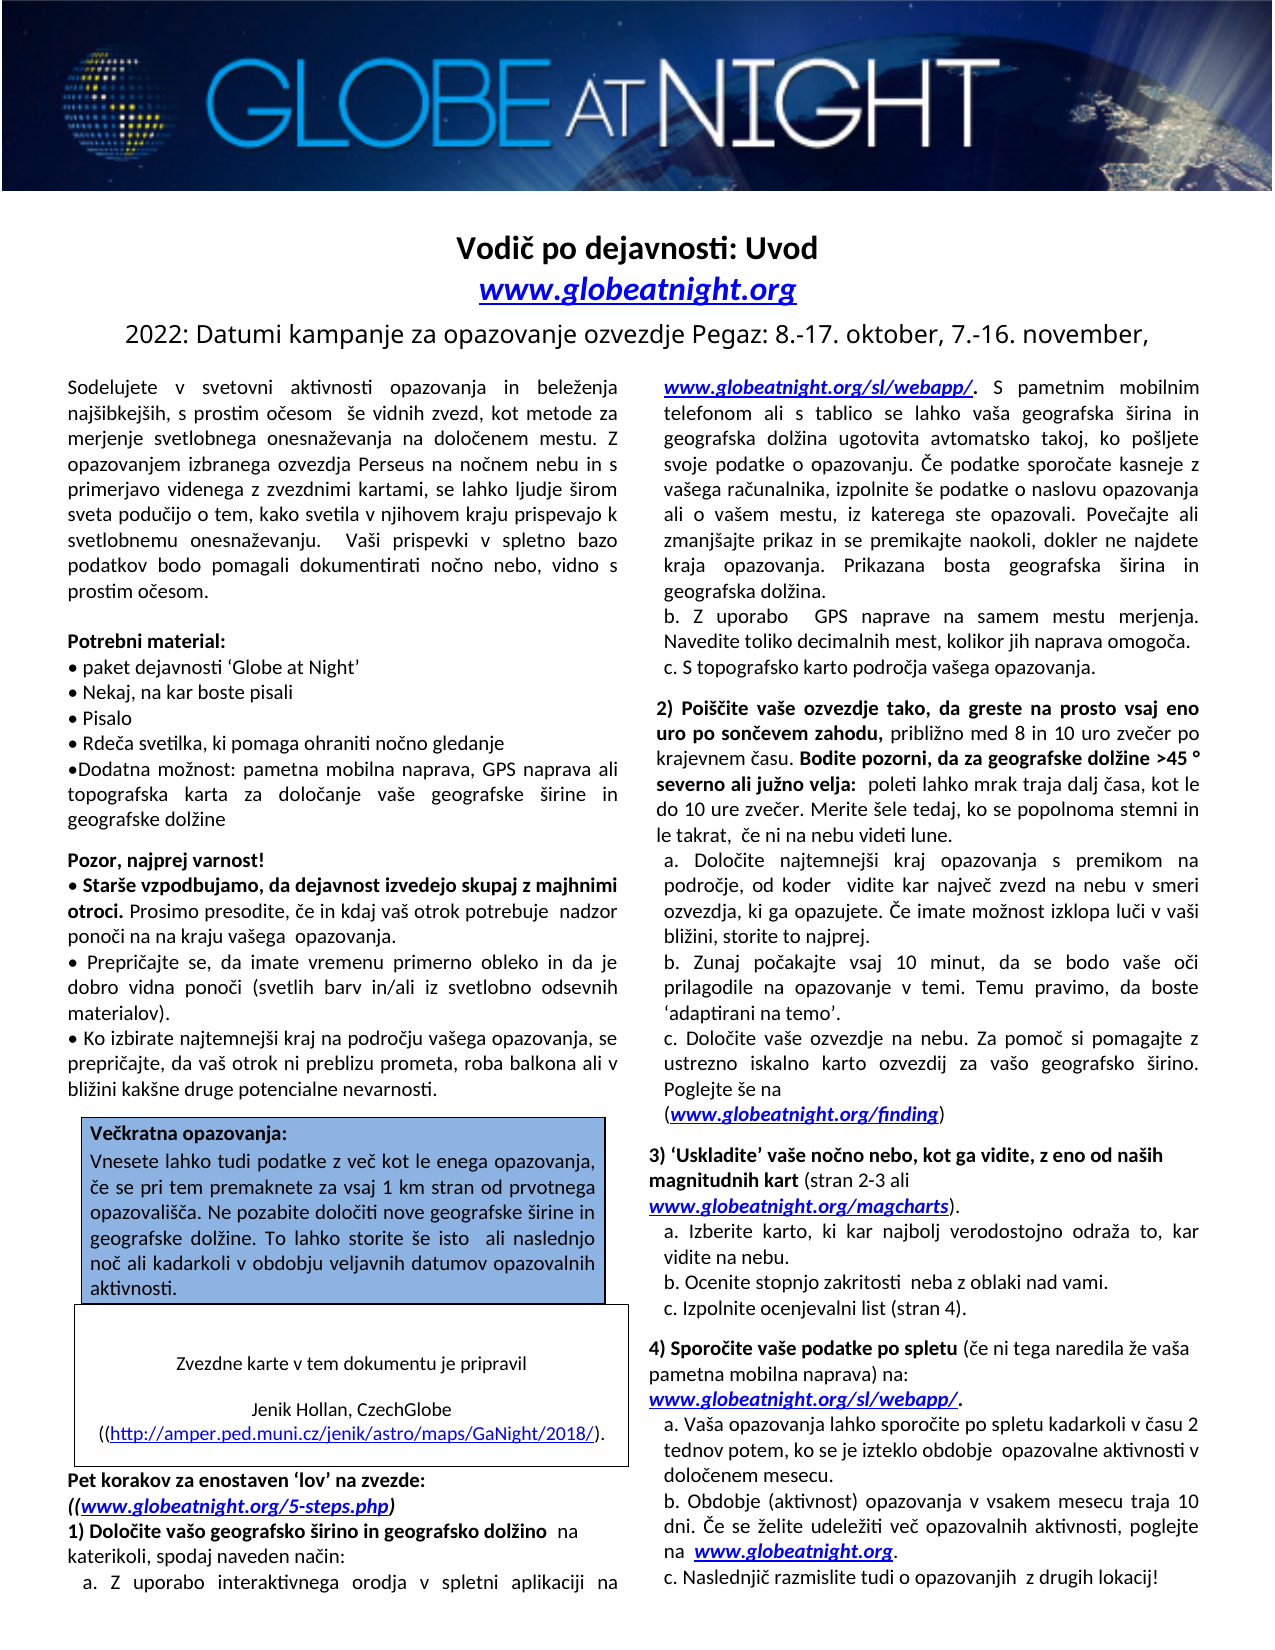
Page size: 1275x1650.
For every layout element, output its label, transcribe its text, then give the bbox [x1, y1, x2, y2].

text Jenik Hollan, CzechGlobe ((http://amper.ped.muni.cz/jenik/astro/maps/GaNight/2018/). [75, 1396, 628, 1466]
text • Rdeča svetilka, ki pomaga ohraniti nočno gledanje [67, 730, 619, 756]
text •Dodatna možnost: pametna mobilna naprava, GPS naprava ali topografska karta za določanje vaše geografske širine in geografske dolžine [67, 756, 619, 832]
text (www.globeatnight.org/finding) [664, 1101, 1200, 1127]
text c. Naslednjič razmislite tudi o opazovanjih z drugih lokacij! [664, 1564, 1200, 1589]
text c. Izpolnite ocenjevalni list (stran 4). [664, 1295, 1200, 1320]
text b. Obdobje (aktivnost) opazovanja v vsakem mesecu traja 10 dni. Če se želite udeležiti več opazovalnih aktivnosti, poglejte na www.globeatnight.org. [664, 1488, 1200, 1564]
text Potrebni material: [67, 629, 619, 654]
text Vnesete lahko tudi podatke z več kot le enega opazovanja, če se pri tem premaknete za vsaj 1 km stran od prvotnega opazovališča. Ne pozabite določiti nove geografske širine in geografske dolžine. To lahko storite še isto ali naslednjo noč ali kadarkoli v obdobju veljavnih datumov opazovalnih aktivnosti. [82, 1145, 604, 1303]
text 1) Določite vašo geografsko širino in geografsko dolžino na katerikoli, spodaj naveden način: [67, 1518, 619, 1569]
text a. Določite najtemnejši kraj opazovanja s premikom na področje, od koder vidite kar največ zvezd na nebu v smeri ozvezdja, ki ga opazujete. Če imate možnost izklopa luči v vaši bližini, storite to najprej. [664, 847, 1200, 949]
text • Nekaj, na kar boste pisali [67, 679, 619, 705]
text a. Izberite karto, ki kar najbolj verodostojno odraža to, kar vidite na nebu. [664, 1218, 1200, 1269]
text Večkratna opazovanja: [82, 1118, 604, 1145]
text • Starše vzpodbujamo, da dejavnost izvedejo skupaj z majhnimi otroci. Prosimo presodite, če in kdaj vaš otrok potrebuje nadzor ponoči na na kraju vašega opazovanja. [67, 873, 619, 949]
text • Ko izbirate najtemnejši kraj na področju vašega opazovanja, se prepričajte, da vaš otrok ni preblizu prometa, roba balkona ali v bližini kakšne druge potencialne nevarnosti. [67, 1025, 619, 1101]
text www.globeatnight.org [75, 268, 1200, 309]
text a. Vaša opazovanja lahko sporočite po spletu kadarkoli v času 2 tednov potem, ko se je izteklo obdobje opazovalne aktivnosti v določenem mesecu. [664, 1412, 1200, 1488]
text 2022: Datumi kampanje za opazovanje ozvezdje Pegaz: 8.-17. oktober, 7.-16. november, [75, 317, 1200, 351]
text c. S topografsko karto področja vašega opazovanja. [664, 654, 1200, 679]
text pametna mobilna naprava) na: www.globeatnight.org/sl/webapp/. [649, 1361, 1200, 1412]
text c. Določite vaše ozvezdje na nebu. Za pomoč si pomagajte z ustrezno iskalno karto ozvezdij za vašo geografsko širino. Poglejte še na [664, 1025, 1200, 1101]
text • Pisalo [67, 705, 619, 730]
text Sodelujete v svetovni aktivnosti opazovanja in beleženja najšibkejših, s prostim očesom še vidnih zvezd, kot metode za merjenje svetlobnega onesnaževanja na določenem mestu. Z opazovanjem izbranega ozvezdja Perseus na nočnem nebu in s primerjavo videnega z zvezdnimi kartami, se lahko ljudje širom sveta podučijo o tem, kako svetila v njihovem kraju prispevajo k svetlobnemu onesnaževanju. Vaši prispevki v spletno bazo podatkov bodo pomagali dokumentirati nočno nebo, vidno s prostim očesom. [67, 374, 619, 603]
text a. Z uporabo interaktivnega orodja v spletni aplikaciji na www.globeatnight.org/sl/webapp/. S pametnim mobilnim telefonom ali s tablico se lahko vaša geografska širina in geografska dolžina ugotovita avtomatsko takoj, ko pošljete svoje podatke o opazovanju. Če podatke sporočate kasneje z vašega računalnika, izpolnite še podatke o naslovu opazovanja ali o vašem mestu, iz katerega ste opazovali. Povečajte ali zmanjšajte prikaz in se premikajte naokoli, dokler ne najdete kraja opazovanja. Prikazana bosta geografska širina in geografska dolžina. [664, 374, 1200, 603]
text • Prepričajte se, da imate vremenu primerno obleko in da je dobro vidna ponoči (svetlih barv in/ali iz svetlobno odsevnih materialov). [67, 949, 619, 1025]
text b. Zunaj počakajte vsaj 10 minut, da se bodo vaše oči prilagodile na opazovanje v temi. Temu pravimo, da boste ‘adaptirani na temo’. [664, 949, 1200, 1025]
text 2) Poiščite vaše ozvezdje tako, da greste na prosto vsaj eno uro po sončevem zahodu, približno med 8 in 10 uro zvečer po krajevnem času. Bodite pozorni, da za geografske dolžine >45 ° severno ali južno velja: poleti lahko mrak traja dalj časa, kot le do 10 ure zvečer. Merite šele tedaj, ko se popolnoma stemni in le takrat, če ni na nebu videti lune. [656, 695, 1200, 847]
text Vodič po dejavnosti: Uvod [75, 191, 1200, 268]
text Zvezdne karte v tem dokumentu je pripravil [75, 1350, 628, 1396]
text b. Z uporabo GPS naprave na samem mestu merjenja. Navedite toliko decimalnih mest, kolikor jih naprava omogoča. [664, 603, 1200, 654]
text Pet korakov za enostaven ‘lov’ na zvezde: ((www.globeatnight.org/5-steps.php) [67, 1467, 619, 1518]
text • paket dejavnosti ‘Globe at Night’ [67, 654, 619, 679]
text magnitudnih kart (stran 2-3 ali www.globeatnight.org/magcharts). [649, 1168, 1200, 1218]
text b. Ocenite stopnjo zakritosti neba z oblaki nad vami. [664, 1269, 1200, 1295]
text Pozor, najprej varnost! [67, 847, 619, 873]
text 4) Sporočite vaše podatke po spletu (če ni tega naredila že vaša [649, 1335, 1200, 1361]
text 3) ‘Uskladite’ vaše nočno nebo, kot ga vidite, z eno od naših [649, 1142, 1200, 1168]
